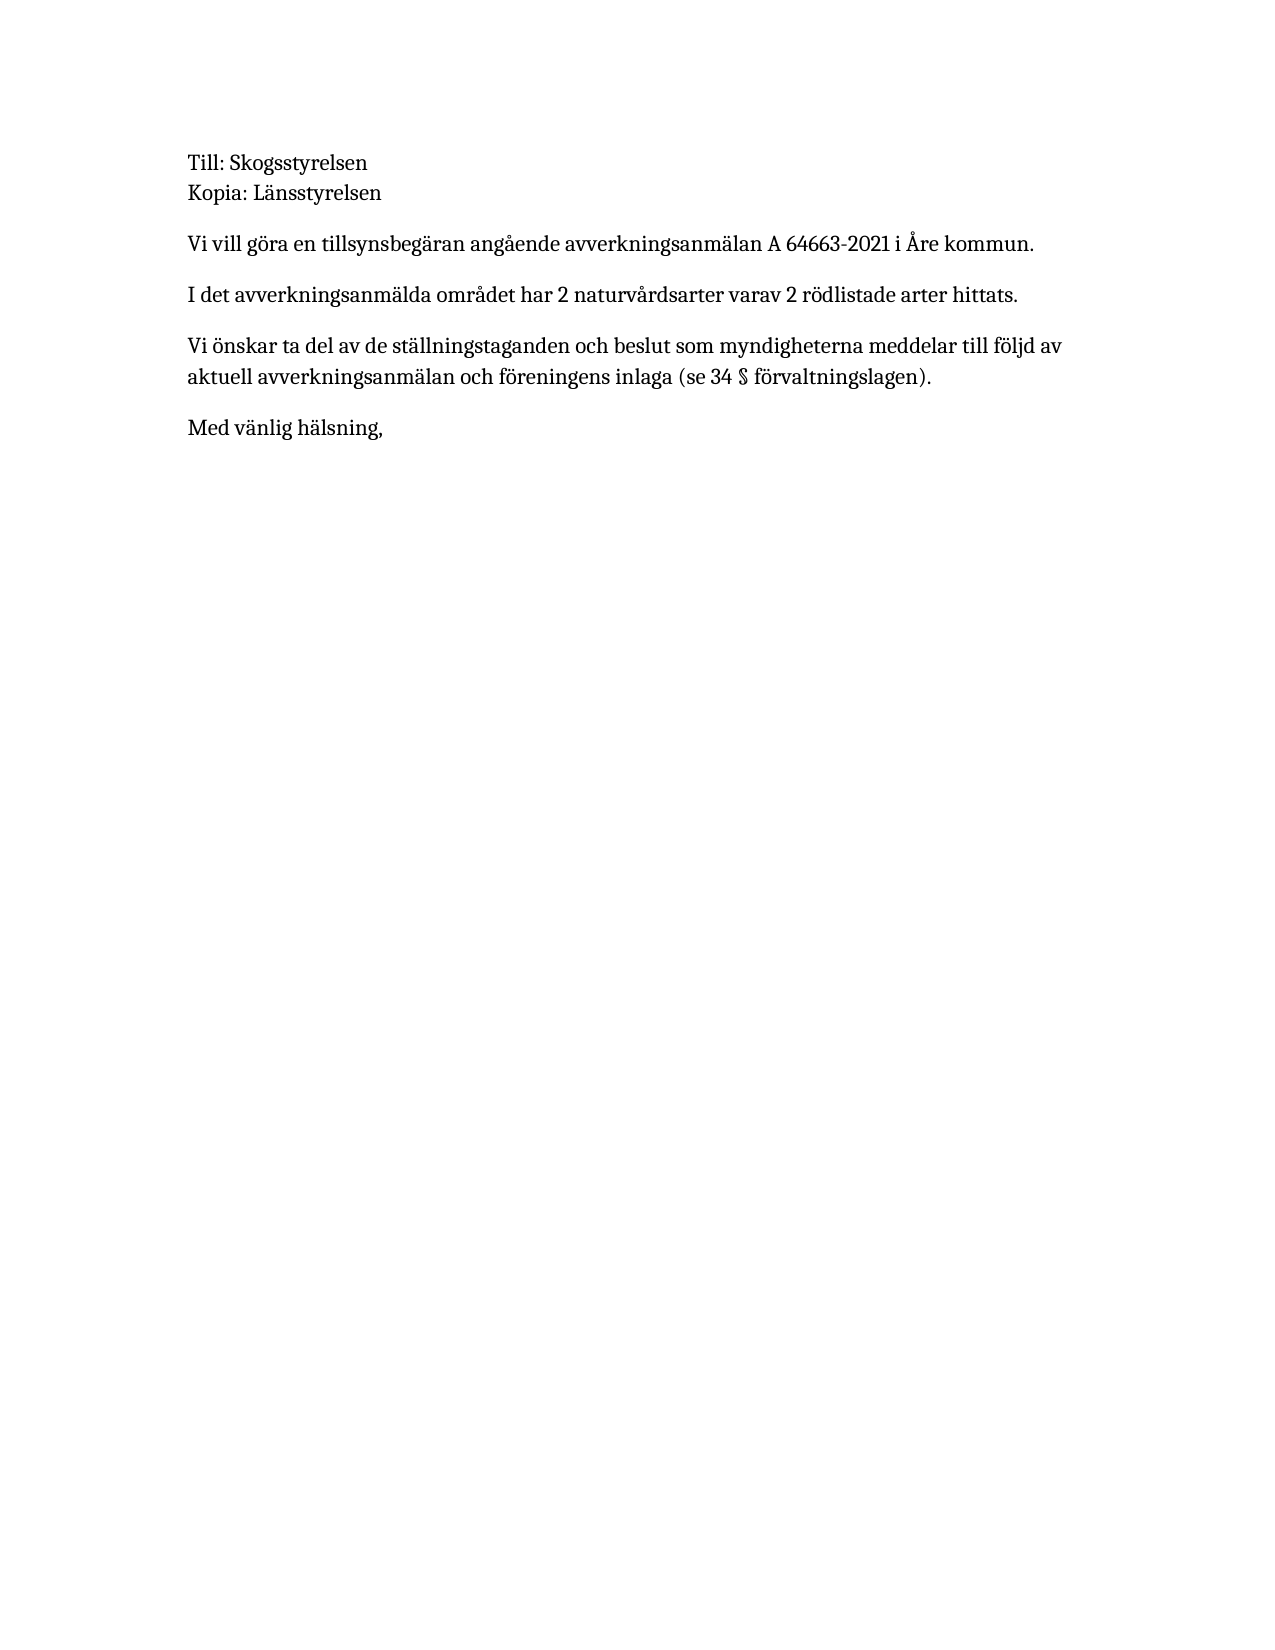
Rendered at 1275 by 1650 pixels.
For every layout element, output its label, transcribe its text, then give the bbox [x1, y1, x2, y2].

text Med vänlig hälsning, [187, 414, 1087, 471]
text Vi önskar ta del av de ställningstaganden och beslut som myndigheterna meddelar till följd av aktuell avverkningsanmälan och föreningens inlaga (se 34 § förvaltningslagen). [187, 333, 1087, 390]
text Till: Skogsstyrelsen Kopia: Länsstyrelsen [187, 150, 1087, 207]
text Vi vill göra en tillsynsbegäran angående avverkningsanmälan A 64663-2021 i Åre kommun. [187, 231, 1087, 258]
text I det avverkningsanmälda området har 2 naturvårdsarter varav 2 rödlistade arter hittats. [187, 282, 1087, 309]
